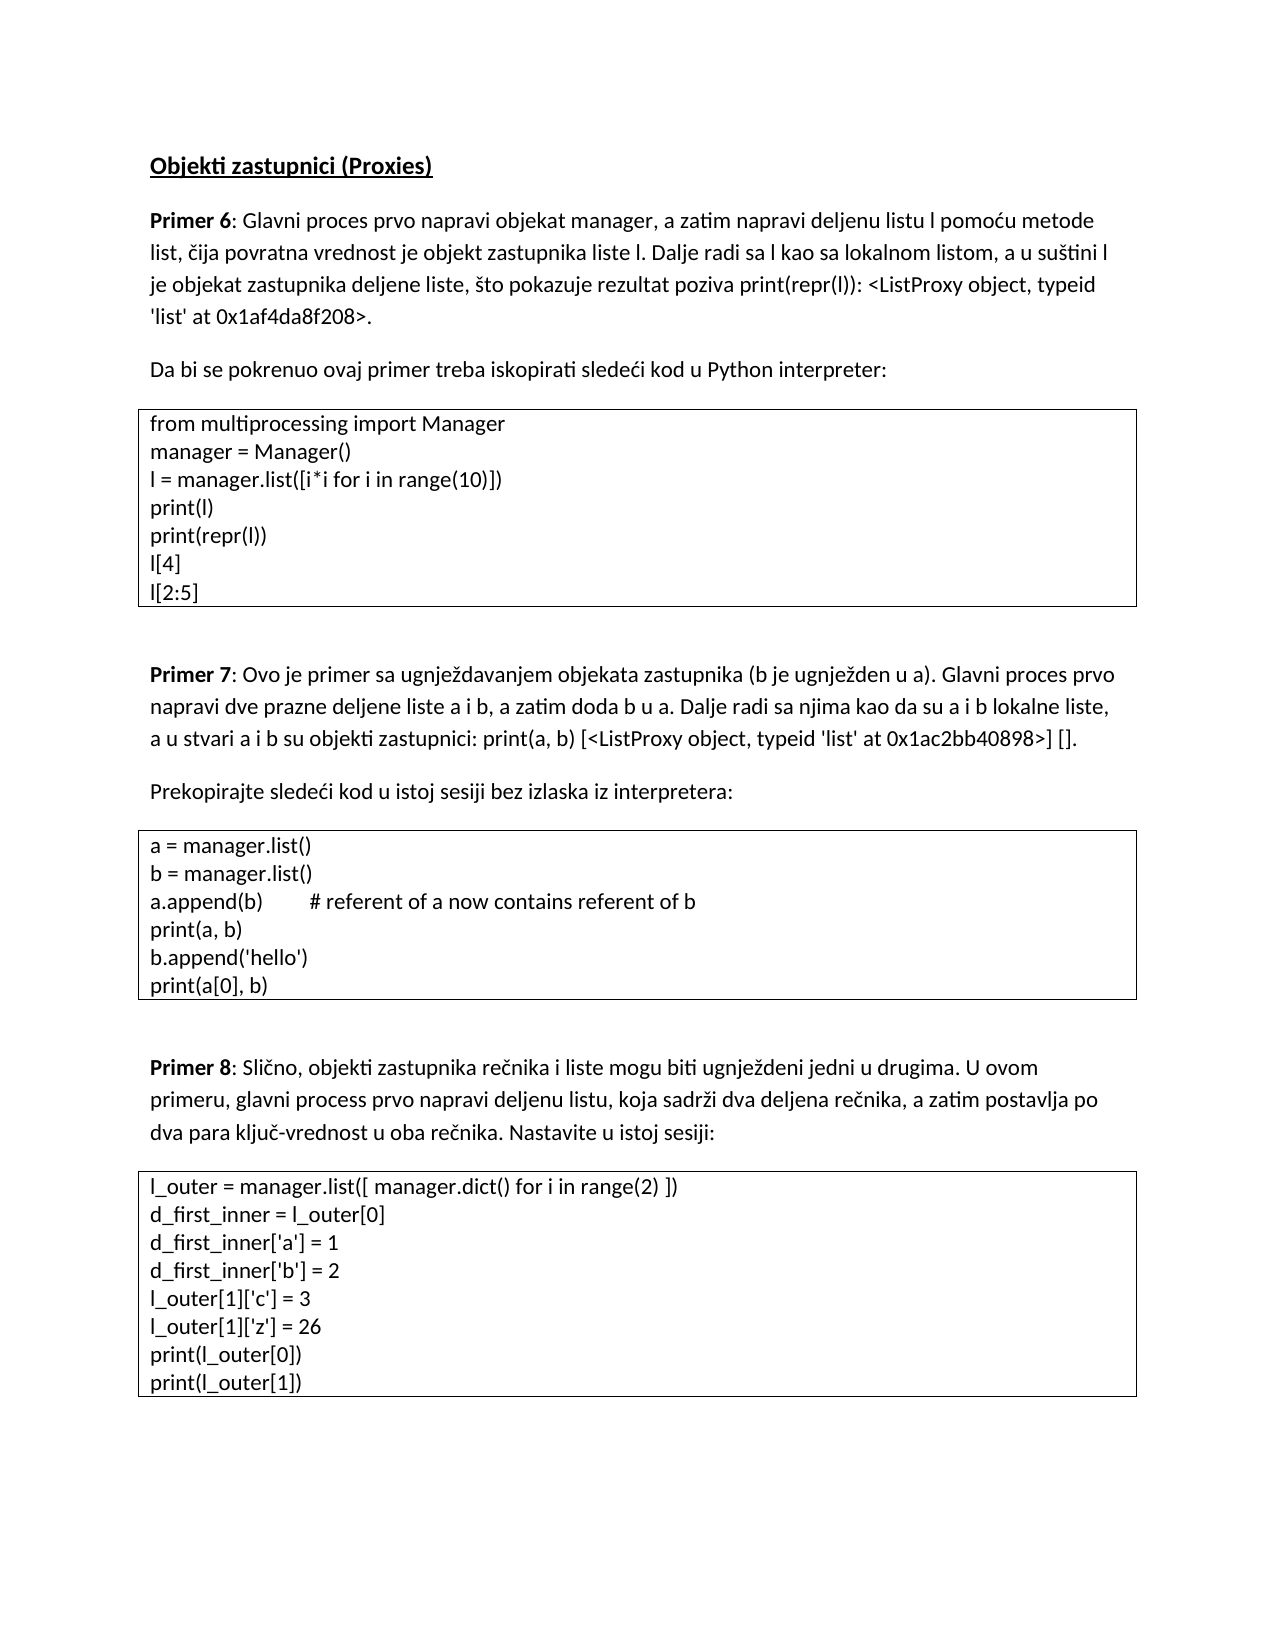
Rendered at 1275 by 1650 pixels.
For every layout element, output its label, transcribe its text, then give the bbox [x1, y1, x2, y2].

text Prekopirajte sledeći kod u istoj sesiji bez izlaska iz interpretera: [150, 777, 1125, 805]
text Da bi se pokrenuo ovaj primer treba iskopirati sledeći kod u Python interpreter: [150, 355, 1125, 383]
text Primer 7: Ovo je primer sa ugnježdavanjem objekata zastupnika (b je ugnježden u a). Glavni proces prvo napravi dve prazne deljene liste a i b, a zatim doda b u a. Dalje radi sa njima kao da su a i b lokalne liste, a u stvari a i b su objekti zastupnici: print(a, b) [<ListProxy object, typeid 'list' at 0x1ac2bb40898>] []. [150, 660, 1125, 752]
text Objekti zastupnici (Proxies) [150, 150, 1125, 181]
table_header from multiprocessing import Manager manager = Manager() l = manager.list([i*i for i in range(10)]) print(l) print(repr(l)) l[4] l[2:5] [139, 410, 1136, 606]
table_header a = manager.list() b = manager.list() a.append(b) # referent of a now contains referent of b print(a, b) b.append('hello') print(a[0], b) [139, 831, 1136, 999]
table_header l_outer = manager.list([ manager.dict() for i in range(2) ]) d_first_inner = l_outer[0] d_first_inner['a'] = 1 d_first_inner['b'] = 2 l_outer[1]['c'] = 3 l_outer[1]['z'] = 26 print(l_outer[0]) print(l_outer[1]) [139, 1172, 1136, 1396]
text Primer 8: Slično, objekti zastupnika rečnika i liste mogu biti ugnježdeni jedni u drugima. U ovom primeru, glavni process prvo napravi deljenu listu, koja sadrži dva deljena rečnika, a zatim postavlja po dva para ključ-vrednost u oba rečnika. Nastavite u istoj sesiji: [150, 1053, 1125, 1146]
text Primer 6: Glavni proces prvo napravi objekat manager, a zatim napravi deljenu listu l pomoću metode list, čija povratna vrednost je objekt zastupnika liste l. Dalje radi sa l kao sa lokalnom listom, a u suštini l je objekat zastupnika deljene liste, što pokazuje rezultat poziva print(repr(l)): <ListProxy object, typeid 'list' at 0x1af4da8f208>. [150, 206, 1125, 330]
